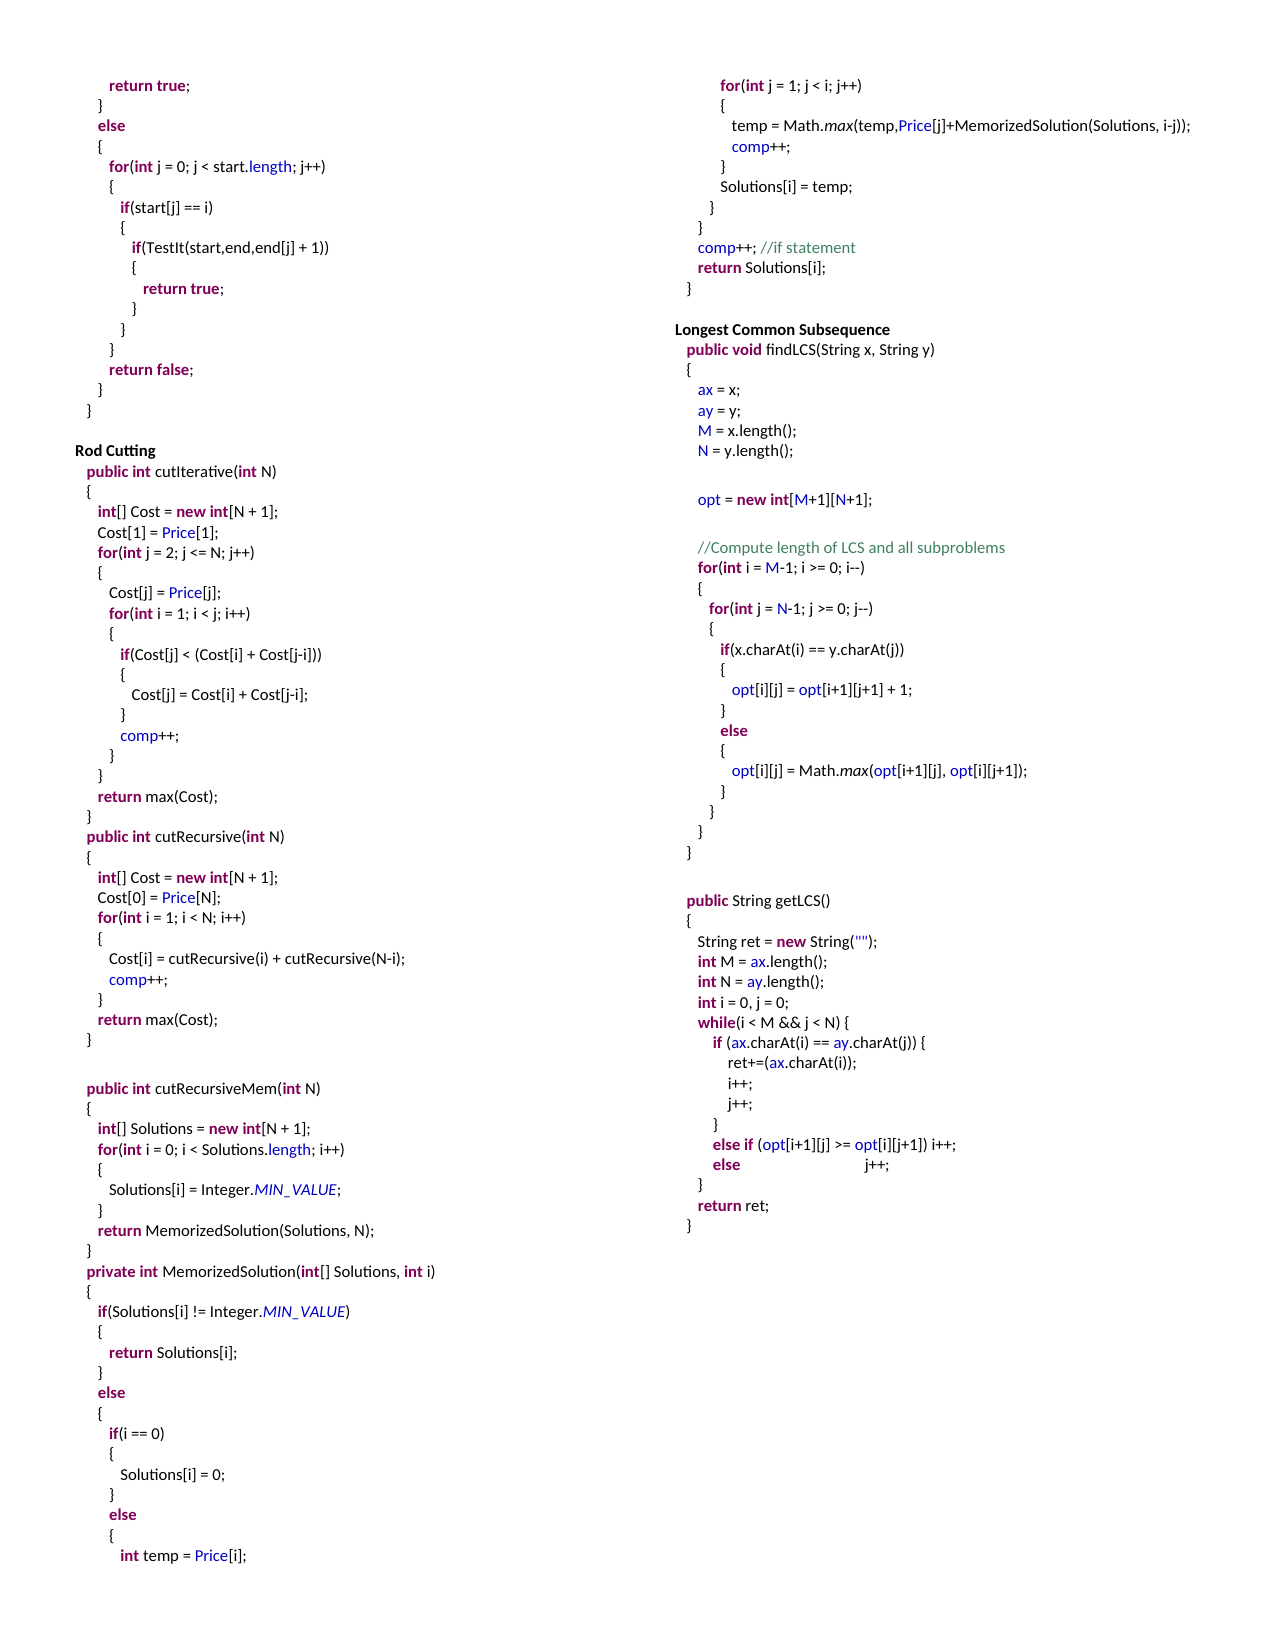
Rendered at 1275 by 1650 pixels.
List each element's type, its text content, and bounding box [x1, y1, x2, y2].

text String ret = new String(""); [675, 931, 1200, 951]
text } [75, 989, 600, 1009]
text } [75, 339, 600, 359]
text { [75, 1444, 600, 1464]
text } [75, 298, 600, 319]
text { [675, 659, 1200, 679]
text { [75, 481, 600, 502]
text if(Solutions[i] != Integer.MIN_VALUE) [75, 1301, 600, 1322]
text } [75, 1200, 600, 1220]
text else [675, 720, 1200, 740]
text Cost[1] = Price[1]; [75, 522, 600, 542]
text { [75, 664, 600, 684]
text return max(Cost); [75, 786, 600, 806]
text int[] Cost = new int[N + 1]; [75, 867, 600, 887]
text } [675, 1215, 1200, 1236]
text ay = y; [675, 400, 1200, 420]
text return true; [75, 75, 600, 95]
text { [675, 911, 1200, 931]
text Solutions[i] = temp; [675, 177, 1200, 197]
text return max(Cost); [75, 1009, 600, 1030]
text } [675, 217, 1200, 237]
text } [675, 278, 1200, 298]
text } [75, 705, 600, 725]
text { [75, 177, 600, 197]
text ax = x; [675, 380, 1200, 400]
text { [75, 1159, 600, 1179]
text } [675, 700, 1200, 720]
text } [675, 1114, 1200, 1134]
text int[] Solutions = new int[N + 1]; [75, 1119, 600, 1139]
text comp++; [75, 969, 600, 989]
text M = x.length(); [675, 420, 1200, 441]
text { [75, 847, 600, 867]
text { [675, 618, 1200, 639]
text Rod Cutting [75, 441, 600, 461]
text for(int j = 0; j < start.length; j++) [75, 156, 600, 177]
text } [675, 842, 1200, 862]
text ret+=(ax.charAt(i)); [675, 1053, 1200, 1073]
text { [675, 740, 1200, 761]
text int[] Cost = new int[N + 1]; [75, 502, 600, 522]
text } [75, 1030, 600, 1050]
text int M = ax.length(); [675, 951, 1200, 972]
text for(int j = 1; j < i; j++) [675, 75, 1200, 95]
text } [75, 766, 600, 786]
text int N = ay.length(); [675, 972, 1200, 992]
text return ret; [675, 1195, 1200, 1215]
text { [675, 95, 1200, 116]
text Solutions[i] = Integer.MIN_VALUE; [75, 1179, 600, 1200]
text { [75, 258, 600, 278]
text public int cutRecursiveMem(int N) [75, 1078, 600, 1098]
text return MemorizedSolution(Solutions, N); [75, 1220, 600, 1241]
text //Compute length of LCS and all subproblems [675, 537, 1200, 558]
text { [75, 928, 600, 948]
text } [75, 745, 600, 766]
text else [75, 1504, 600, 1525]
text { [75, 1403, 600, 1423]
text temp = Math.max(temp,Price[j]+MemorizedSolution(Solutions, i-j)); [675, 116, 1200, 136]
text if(Cost[j] < (Cost[i] + Cost[j-i])) [75, 644, 600, 664]
text private int MemorizedSolution(int[] Solutions, int i) [75, 1261, 600, 1281]
text comp++; //if statement [675, 237, 1200, 258]
text for(int i = 0; i < Solutions.length; i++) [75, 1139, 600, 1159]
text Cost[j] = Cost[i] + Cost[j-i]; [75, 684, 600, 705]
text Longest Common Subsequence [675, 319, 1200, 339]
text } [675, 781, 1200, 801]
text N = y.length(); [675, 441, 1200, 461]
text { [75, 1322, 600, 1342]
text { [675, 359, 1200, 380]
text else if (opt[i+1][j] >= opt[i][j+1]) i++; [675, 1134, 1200, 1154]
text } [75, 400, 600, 420]
text if(start[j] == i) [75, 197, 600, 217]
text for(int i = 1; i < N; i++) [75, 908, 600, 928]
text for(int j = 2; j <= N; j++) [75, 542, 600, 562]
text { [75, 562, 600, 583]
text for(int i = 1; i < j; i++) [75, 603, 600, 623]
text if (ax.charAt(i) == ay.charAt(j)) { [675, 1032, 1200, 1053]
text } [675, 197, 1200, 217]
text comp++; [75, 725, 600, 745]
text } [75, 1484, 600, 1504]
text } [675, 1175, 1200, 1195]
text { [75, 623, 600, 644]
text } [75, 806, 600, 827]
text if(x.charAt(i) == y.charAt(j)) [675, 639, 1200, 659]
text } [75, 1362, 600, 1383]
text { [675, 578, 1200, 598]
text } [675, 801, 1200, 822]
text Solutions[i] = 0; [75, 1464, 600, 1484]
text else j++; [675, 1154, 1200, 1175]
text for(int i = M-1; i >= 0; i--) [675, 558, 1200, 578]
text public String getLCS() [675, 890, 1200, 911]
text int i = 0, j = 0; [675, 992, 1200, 1012]
text public int cutIterative(int N) [75, 461, 600, 481]
text } [675, 822, 1200, 842]
text Cost[0] = Price[N]; [75, 887, 600, 908]
text while(i < M && j < N) { [675, 1012, 1200, 1032]
text j++; [675, 1093, 1200, 1114]
text Cost[i] = cutRecursive(i) + cutRecursive(N-i); [75, 948, 600, 969]
text if(TestIt(start,end,end[j] + 1)) [75, 237, 600, 258]
text return Solutions[i]; [675, 258, 1200, 278]
text else [75, 1383, 600, 1403]
text int temp = Price[i]; [75, 1545, 600, 1566]
text { [75, 1525, 600, 1545]
text for(int j = N-1; j >= 0; j--) [675, 598, 1200, 618]
text } [75, 380, 600, 400]
text comp++; [675, 136, 1200, 156]
text { [75, 1281, 600, 1301]
text { [75, 136, 600, 156]
text public void findLCS(String x, String y) [675, 339, 1200, 359]
text } [675, 156, 1200, 177]
text return true; [75, 278, 600, 298]
text opt[i][j] = opt[i+1][j+1] + 1; [675, 679, 1200, 700]
text if(i == 0) [75, 1423, 600, 1444]
text opt = new int[M+1][N+1]; [675, 489, 1200, 509]
text return false; [75, 359, 600, 380]
text Cost[j] = Price[j]; [75, 583, 600, 603]
text } [75, 1241, 600, 1261]
text i++; [675, 1073, 1200, 1093]
text } [75, 95, 600, 116]
text return Solutions[i]; [75, 1342, 600, 1362]
text { [75, 1098, 600, 1119]
text else [75, 116, 600, 136]
text } [75, 319, 600, 339]
text opt[i][j] = Math.max(opt[i+1][j], opt[i][j+1]); [675, 761, 1200, 781]
text { [75, 217, 600, 237]
text public int cutRecursive(int N) [75, 827, 600, 847]
